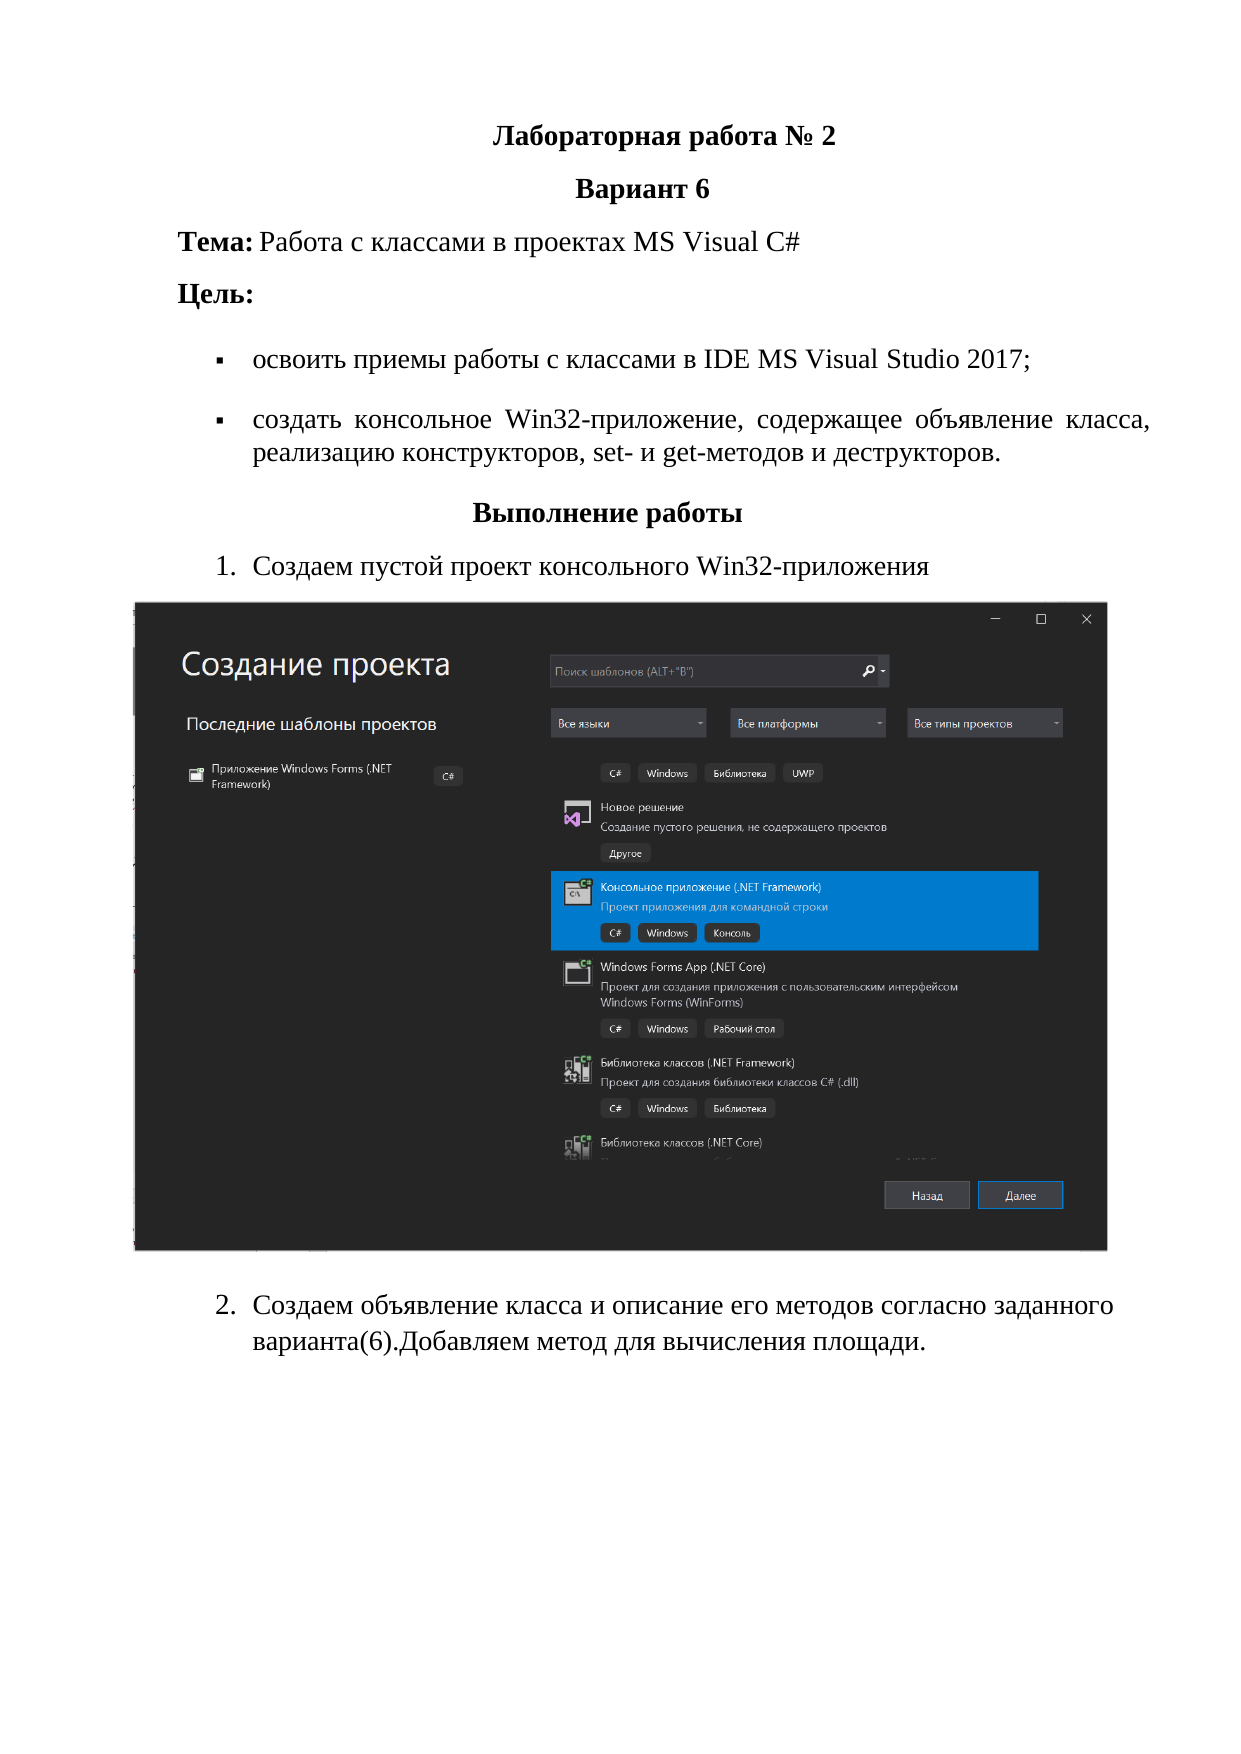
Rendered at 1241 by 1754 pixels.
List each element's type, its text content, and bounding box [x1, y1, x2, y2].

picture [132, 601, 1108, 1252]
text Лабораторная работа № 2 [177, 118, 1152, 152]
list Создаем объявление класса и описание его методов согласно заданного варианта(6).Добавляем метод для вычисления площади. [215, 1287, 1152, 1356]
text Выполнение работы [472, 495, 1152, 529]
text Цель: [177, 277, 1152, 310]
list создать консольное Win32-приложение, содержащее объявление класса, реализацию конструкторов, set- и get-методов и деструкторов. [215, 402, 1152, 467]
list освоить приемы работы с классами в IDE MS Visual Studio 2017; [215, 342, 1152, 374]
text Тема: Работа с классами в проектах MS Visual C# [177, 224, 1152, 257]
text Вариант 6 [177, 171, 1152, 204]
list Создаем пустой проект консольного Win32-приложения [215, 548, 1152, 582]
